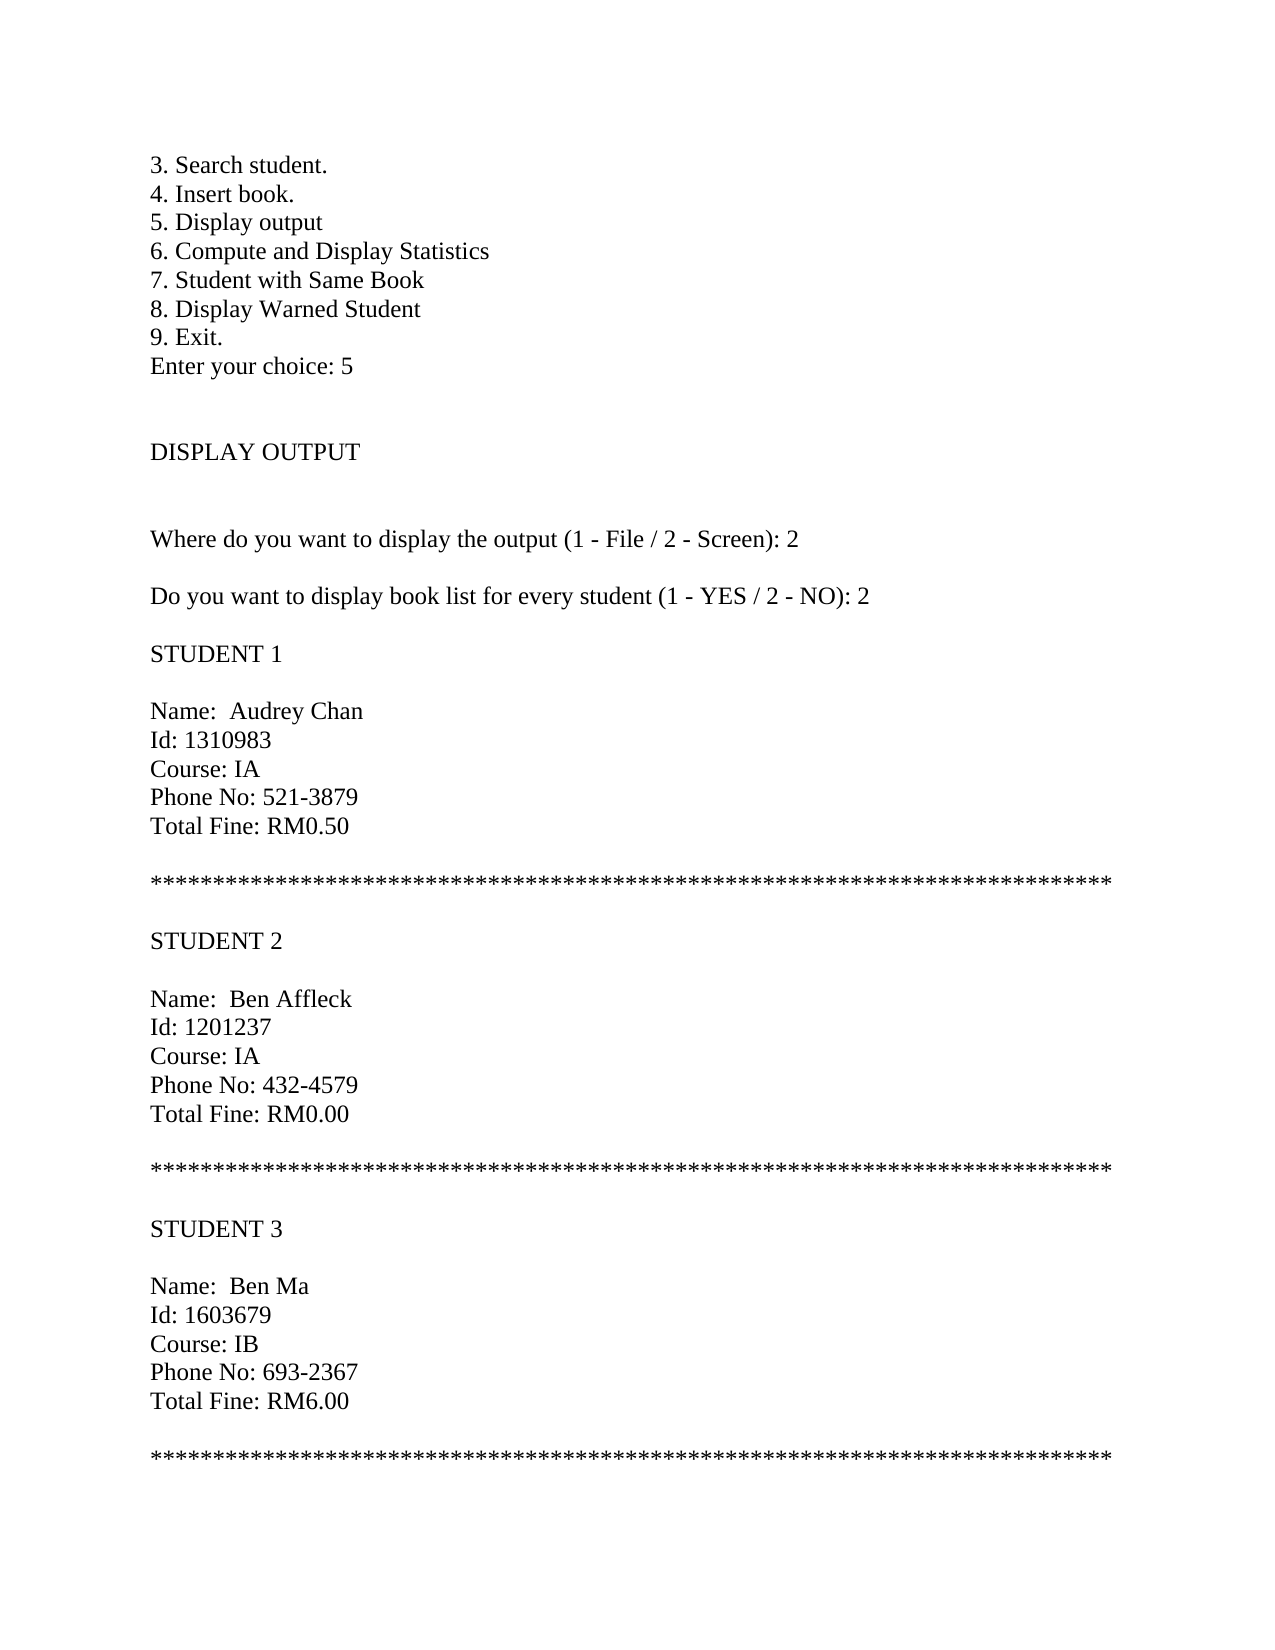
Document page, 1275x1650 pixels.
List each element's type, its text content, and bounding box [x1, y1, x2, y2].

text Course: IB [150, 1329, 1125, 1357]
text Name: Ben Ma [150, 1271, 1125, 1300]
text Total Fine: RM0.00 [150, 1099, 1125, 1127]
text Total Fine: RM0.50 [150, 811, 1125, 840]
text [150, 1444, 1125, 1472]
text Phone No: 693-2367 [150, 1357, 1125, 1386]
text Where do you want to display the output (1 - File / 2 - Screen): 2 [150, 524, 1125, 552]
text ***************************************************************************** [150, 1156, 1125, 1185]
text 6. Compute and Display Statistics [150, 236, 1125, 265]
text Course: IA [150, 1041, 1125, 1070]
text 5. Display output [150, 207, 1125, 236]
text STUDENT 1 [150, 639, 1125, 667]
text STUDENT 3 [150, 1214, 1125, 1242]
text 9. Exit. [150, 322, 1125, 351]
text 7. Student with Same Book [150, 265, 1125, 294]
text STUDENT 2 [150, 926, 1125, 955]
text 4. Insert book. [150, 179, 1125, 207]
text Course: IA [150, 754, 1125, 782]
text Id: 1310983 [150, 725, 1125, 754]
text Do you want to display book list for every student (1 - YES / 2 - NO): 2 [150, 581, 1125, 610]
text 3. Search student. [150, 150, 1125, 179]
text Id: 1201237 [150, 1012, 1125, 1041]
text Id: 1603679 [150, 1300, 1125, 1329]
text 8. Display Warned Student [150, 294, 1125, 322]
text DISPLAY OUTPUT [150, 437, 1125, 466]
text Enter your choice: 5 [150, 351, 1125, 380]
text Total Fine: RM6.00 [150, 1386, 1125, 1415]
text Phone No: 521-3879 [150, 782, 1125, 811]
text Phone No: 432-4579 [150, 1070, 1125, 1099]
text ***************************************************************************** [150, 869, 1125, 897]
text Name: Ben Affleck [150, 984, 1125, 1012]
text Name: Audrey Chan [150, 696, 1125, 725]
